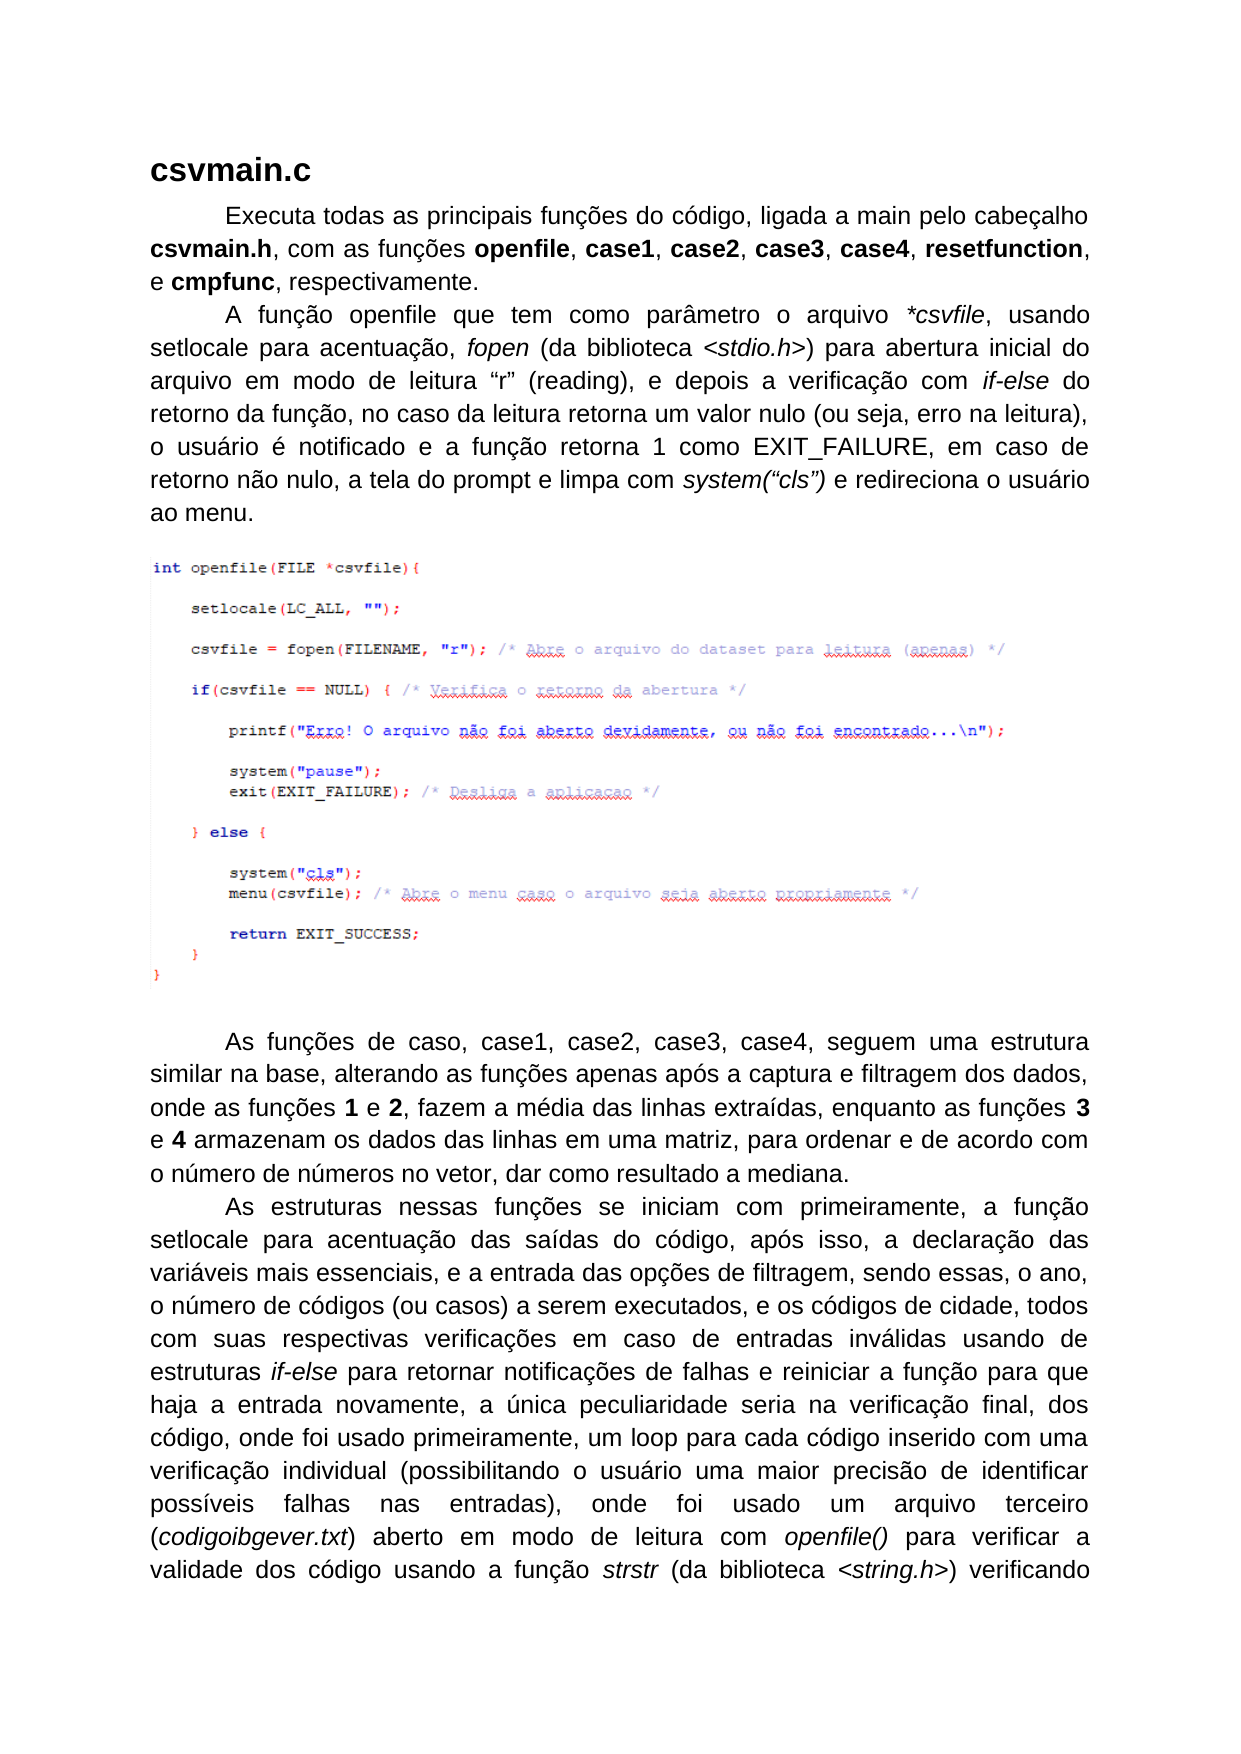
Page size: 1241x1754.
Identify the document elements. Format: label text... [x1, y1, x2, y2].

text Executa todas as principais funções do código, ligada a main pelo cabeçalho csvmain.h, com as funções openfile, case1, case2, case3, case4, resetfunction, e cmpfunc, respectivamente. [150, 201, 1090, 296]
text As funções de caso, case1, case2, case3, case4, seguem uma estrutura similar na base, alterando as funções apenas após a captura e filtragem dos dados, onde as funções 1 e 2, fazem a média das linhas extraídas, enquanto as funções 3 e 4 armazenam os dados das linhas em uma matriz, para ordenar e de acordo com o número de números no vetor, dar como resultado a mediana. [150, 1026, 1090, 1187]
text A função openfile que tem como parâmetro o arquivo *csvfile, usando setlocale para acentuação, fopen (da biblioteca <stdio.h>) para abertura inicial do arquivo em modo de leitura “r” (reading), e depois a verificação com if-else do retorno da função, no caso da leitura retorna um valor nulo (ou seja, erro na leitura), o usuário é notificado e a função retorna 1 como EXIT_FAILURE, em caso de retorno não nulo, a tela do prompt e limpa com system(“cls”) e redireciona o usuário ao menu. [150, 300, 1090, 527]
picture [150, 557, 1017, 989]
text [150, 1192, 1090, 1583]
subtitle csvmain.c [150, 150, 1090, 188]
